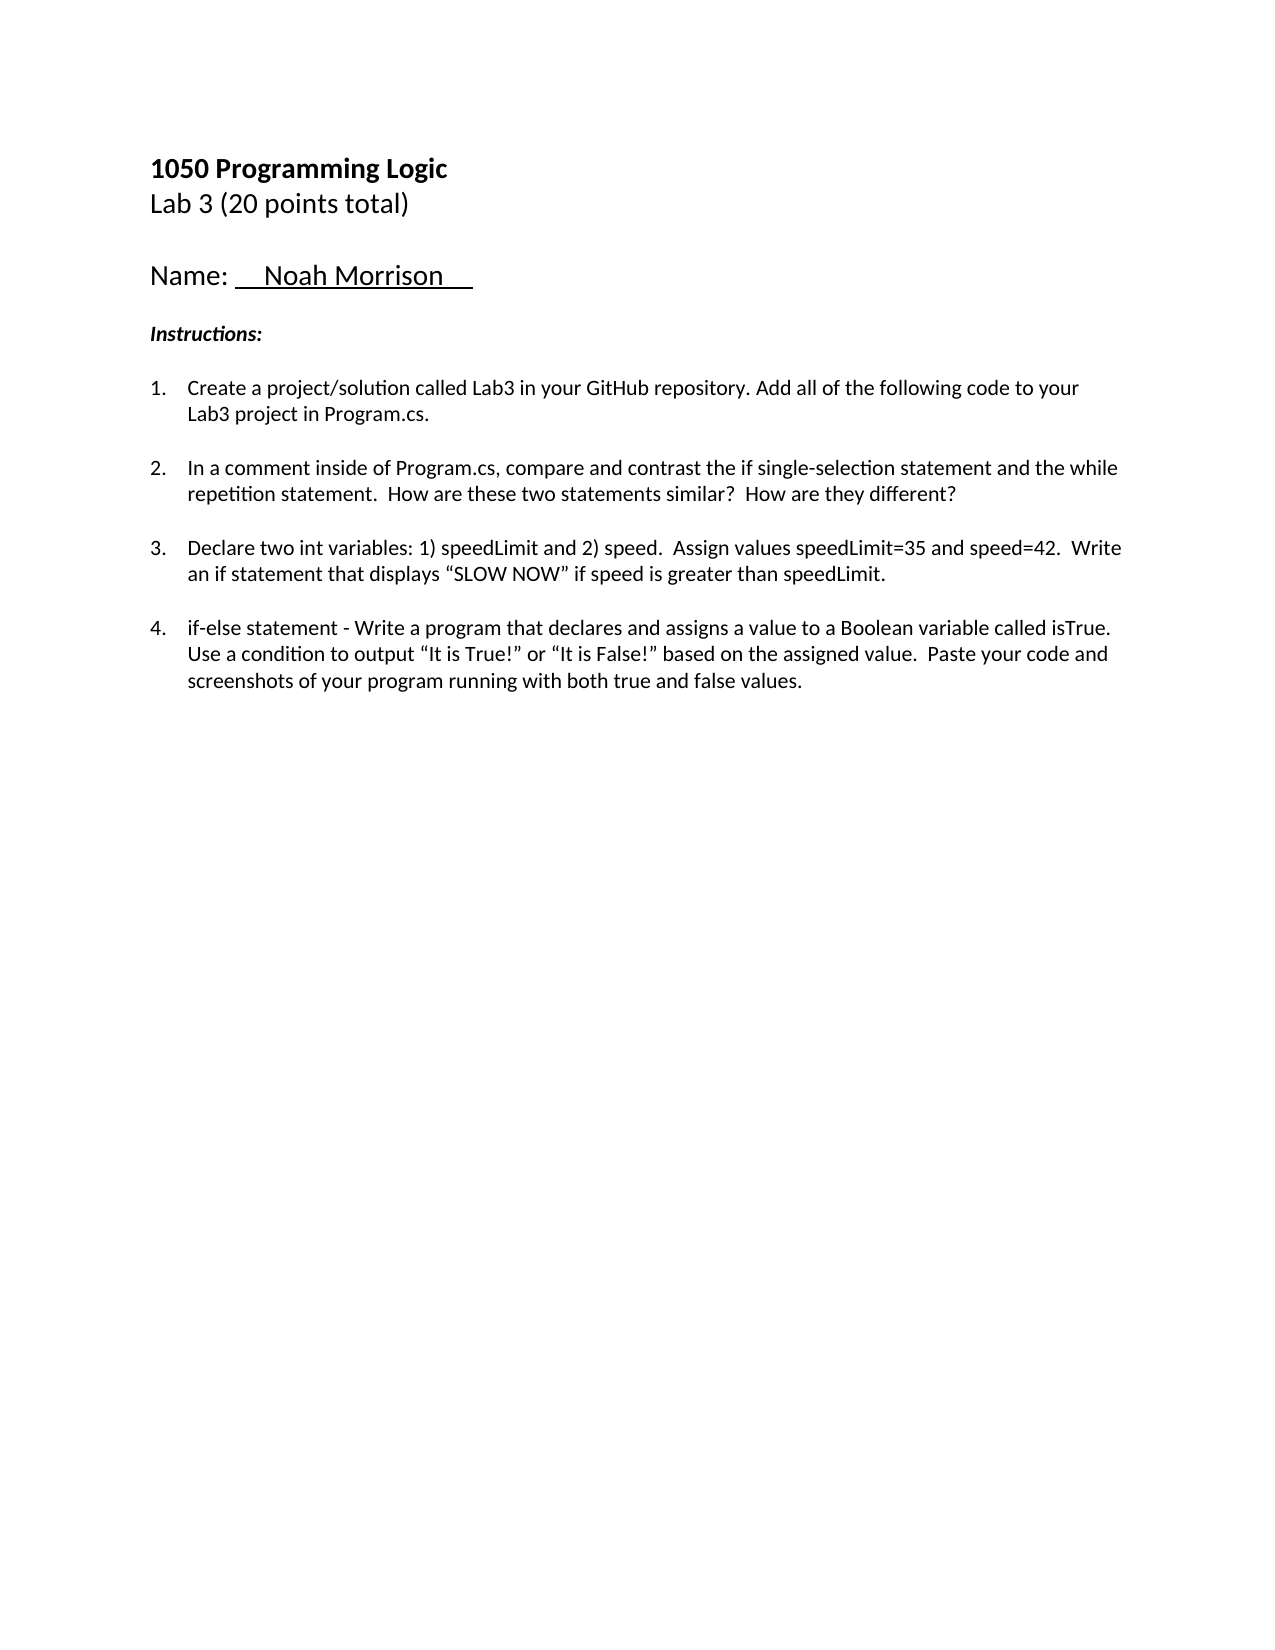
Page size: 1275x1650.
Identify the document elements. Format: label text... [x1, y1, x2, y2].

list Declare two int variables: 1) speedLimit and 2) speed. Assign values speedLimit=35 and speed=42. Write an if statement that displays “SLOW NOW” if speed is greater than speedLimit. [150, 534, 1125, 587]
text Name: __Noah Morrison__ [150, 257, 1125, 292]
list In a comment inside of Program.cs, compare and contrast the if single-selection statement and the while repetition statement. How are these two statements similar? How are they different? [150, 454, 1125, 507]
list Create a project/solution called Lab3 in your GitHub repository. Add all of the following code to your Lab3 project in Program.cs. [150, 374, 1125, 427]
text Instructions: [150, 321, 1125, 347]
text Lab 3 (20 points total) [150, 186, 1125, 221]
text 1050 Programming Logic [150, 150, 1125, 186]
list if-else statement - Write a program that declares and assigns a value to a Boolean variable called isTrue. Use a condition to output “It is True!” or “It is False!” based on the assigned value. Paste your code and screenshots of your program running with both true and false values. [150, 614, 1125, 694]
